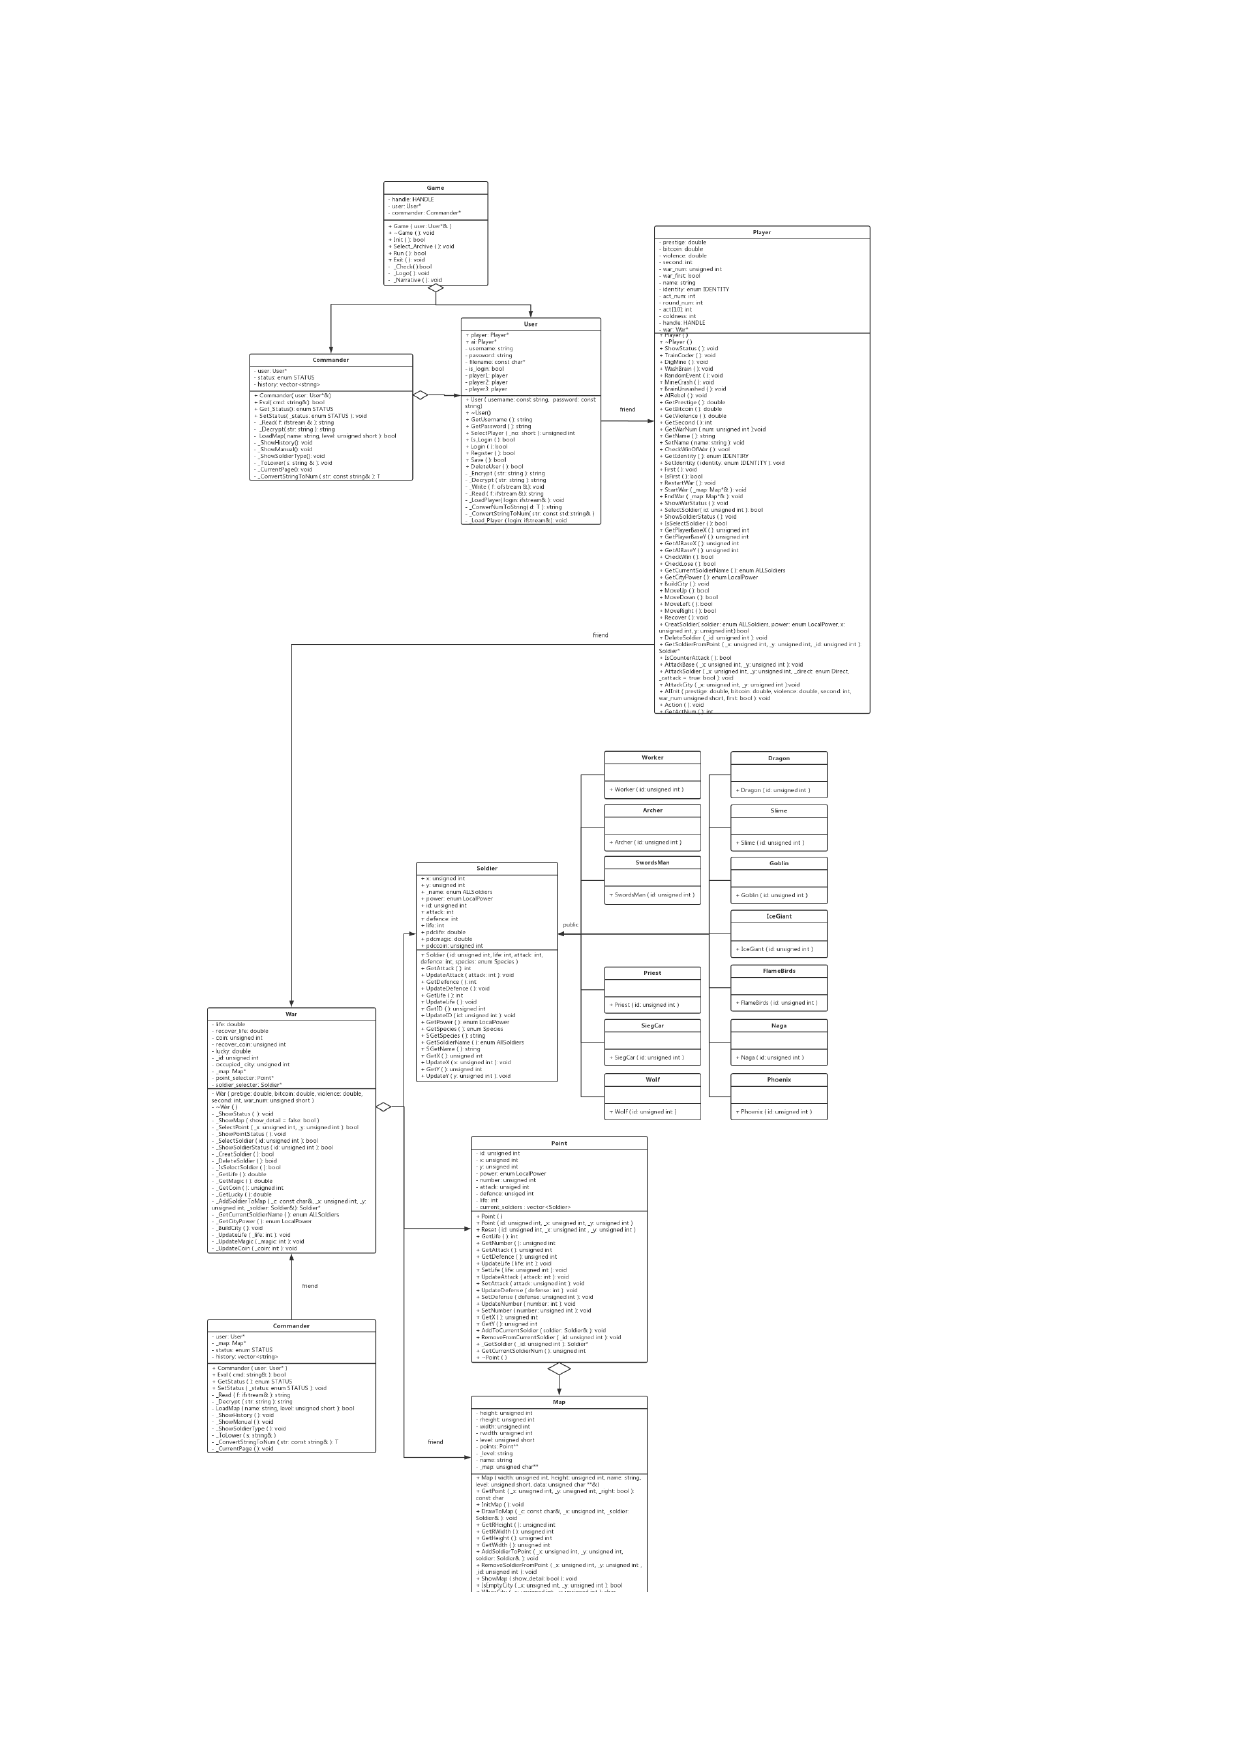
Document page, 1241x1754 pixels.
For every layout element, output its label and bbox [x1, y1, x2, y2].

picture [187, 162, 883, 1592]
